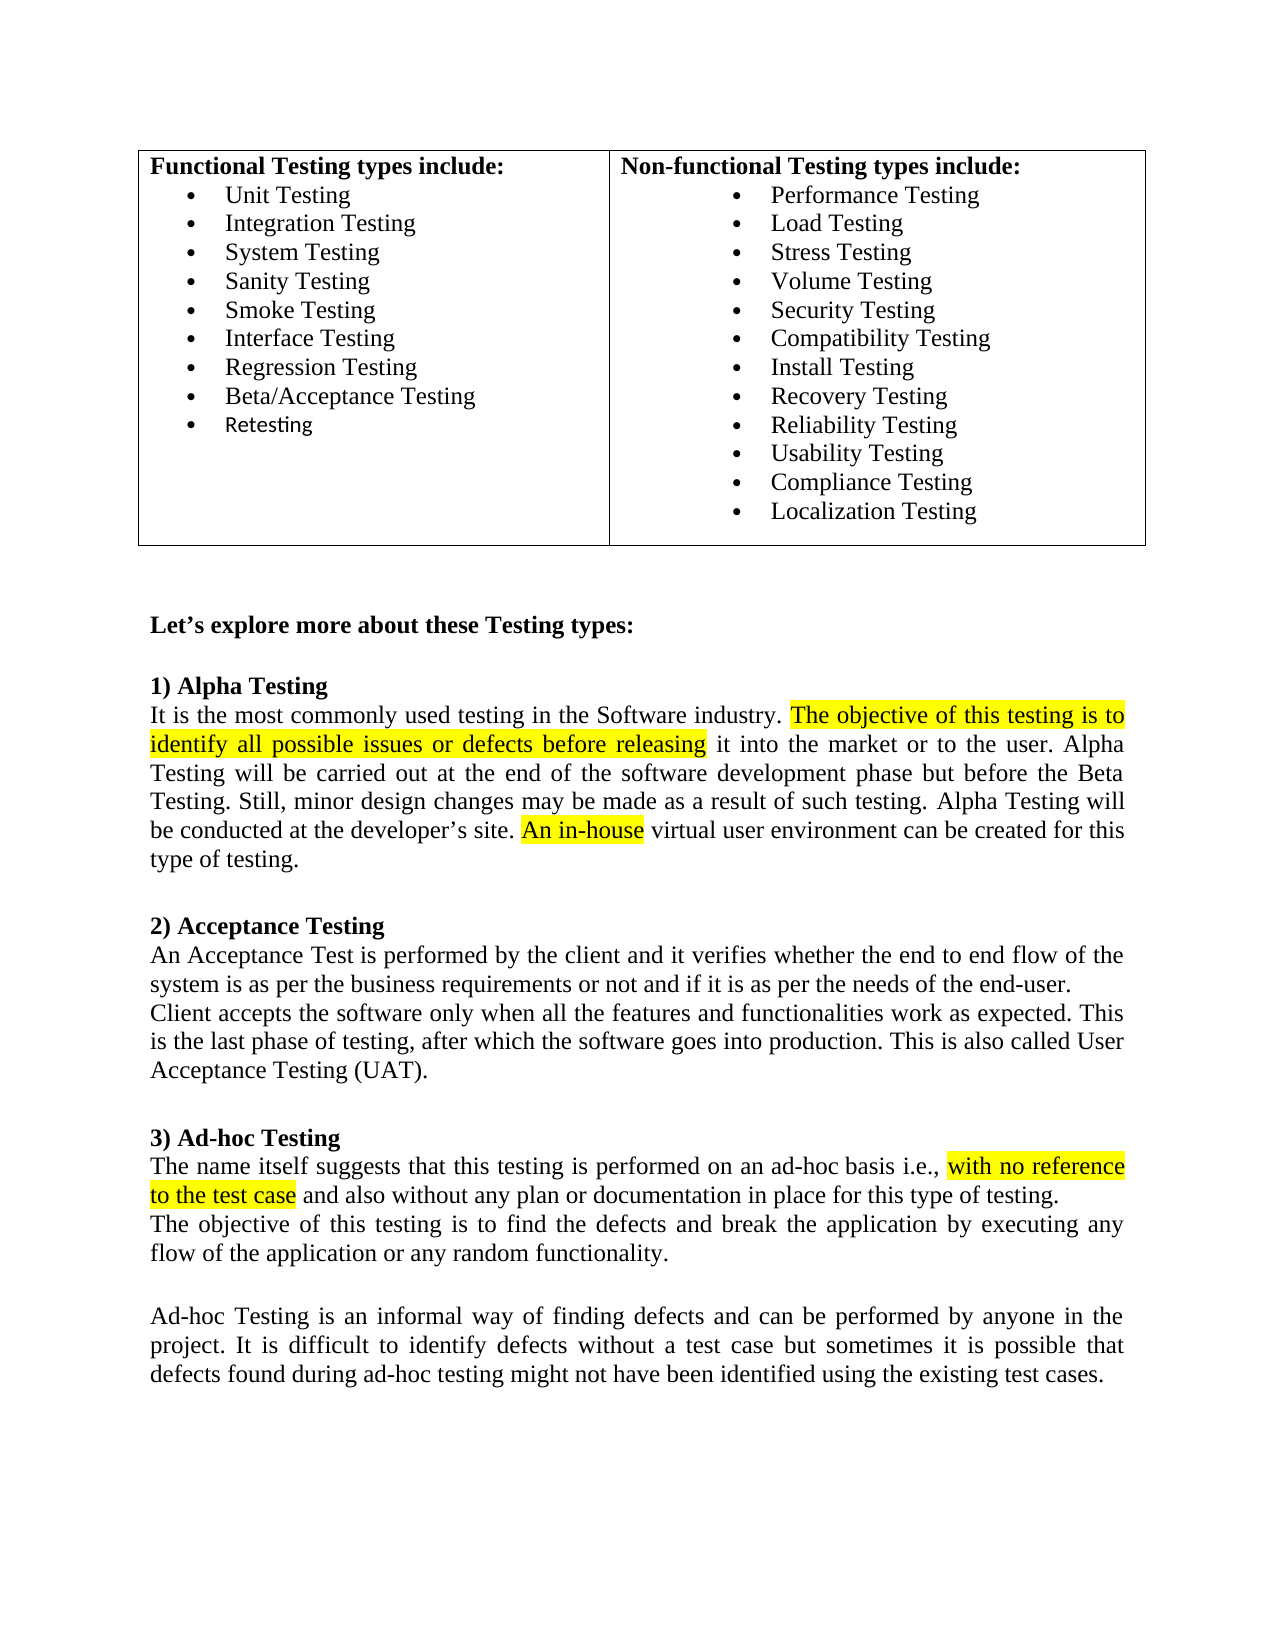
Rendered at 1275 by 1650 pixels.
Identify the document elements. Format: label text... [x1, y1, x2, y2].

text The name itself suggests that this testing is performed on an ad-hoc basis i.e., with no reference to the test case and also without any plan or documentation in place for this type of testing. [150, 1151, 1125, 1209]
text The objective of this testing is to find the defects and break the application by executing any flow of the application or any random functionality. [150, 1209, 1125, 1266]
table_header Functional Testing types include: Unit Testing Integration Testing System Testing Sanity Testing Smoke Testing Interface Testing Regression Testing Beta/Acceptance Testing Retesting [139, 151, 609, 545]
text Client accepts the software only when all the features and functionalities work as expected. This is the last phase of testing, after which the software goes into production. This is also called User Acceptance Testing (UAT). [150, 998, 1125, 1084]
table_header Non-functional Testing types include: Performance Testing Load Testing Stress Testing Volume Testing Security Testing Compatibility Testing Install Testing Recovery Testing Reliability Testing Usability Testing Compliance Testing Localization Testing [610, 151, 1145, 545]
subtitle 3) Ad-hoc Testing [150, 1119, 1125, 1151]
subtitle 1) Alpha Testing [150, 668, 1125, 700]
text It is the most commonly used testing in the Software industry. The objective of this testing is to identify all possible issues or defects before releasing it into the market or to the user. Alpha Testing will be carried out at the end of the software development phase but before the Beta Testing. Still, minor design changes may be made as a result of such testing. Alpha Testing will be conducted at the developer’s site. An in-house virtual user environment can be created for this type of testing. [150, 700, 1125, 873]
text An Acceptance Test is performed by the client and it verifies whether the end to end flow of the system is as per the business requirements or not and if it is as per the needs of the end-user. [150, 940, 1125, 998]
text Let’s explore more about these Testing types: [150, 610, 1125, 639]
text Ad-hoc Testing is an informal way of finding defects and can be performed by anyone in the project. It is difficult to identify defects without a test case but sometimes it is possible that defects found during ad-hoc testing might not have been identified using the existing test cases. [150, 1301, 1125, 1388]
subtitle 2) Acceptance Testing [150, 908, 1125, 940]
